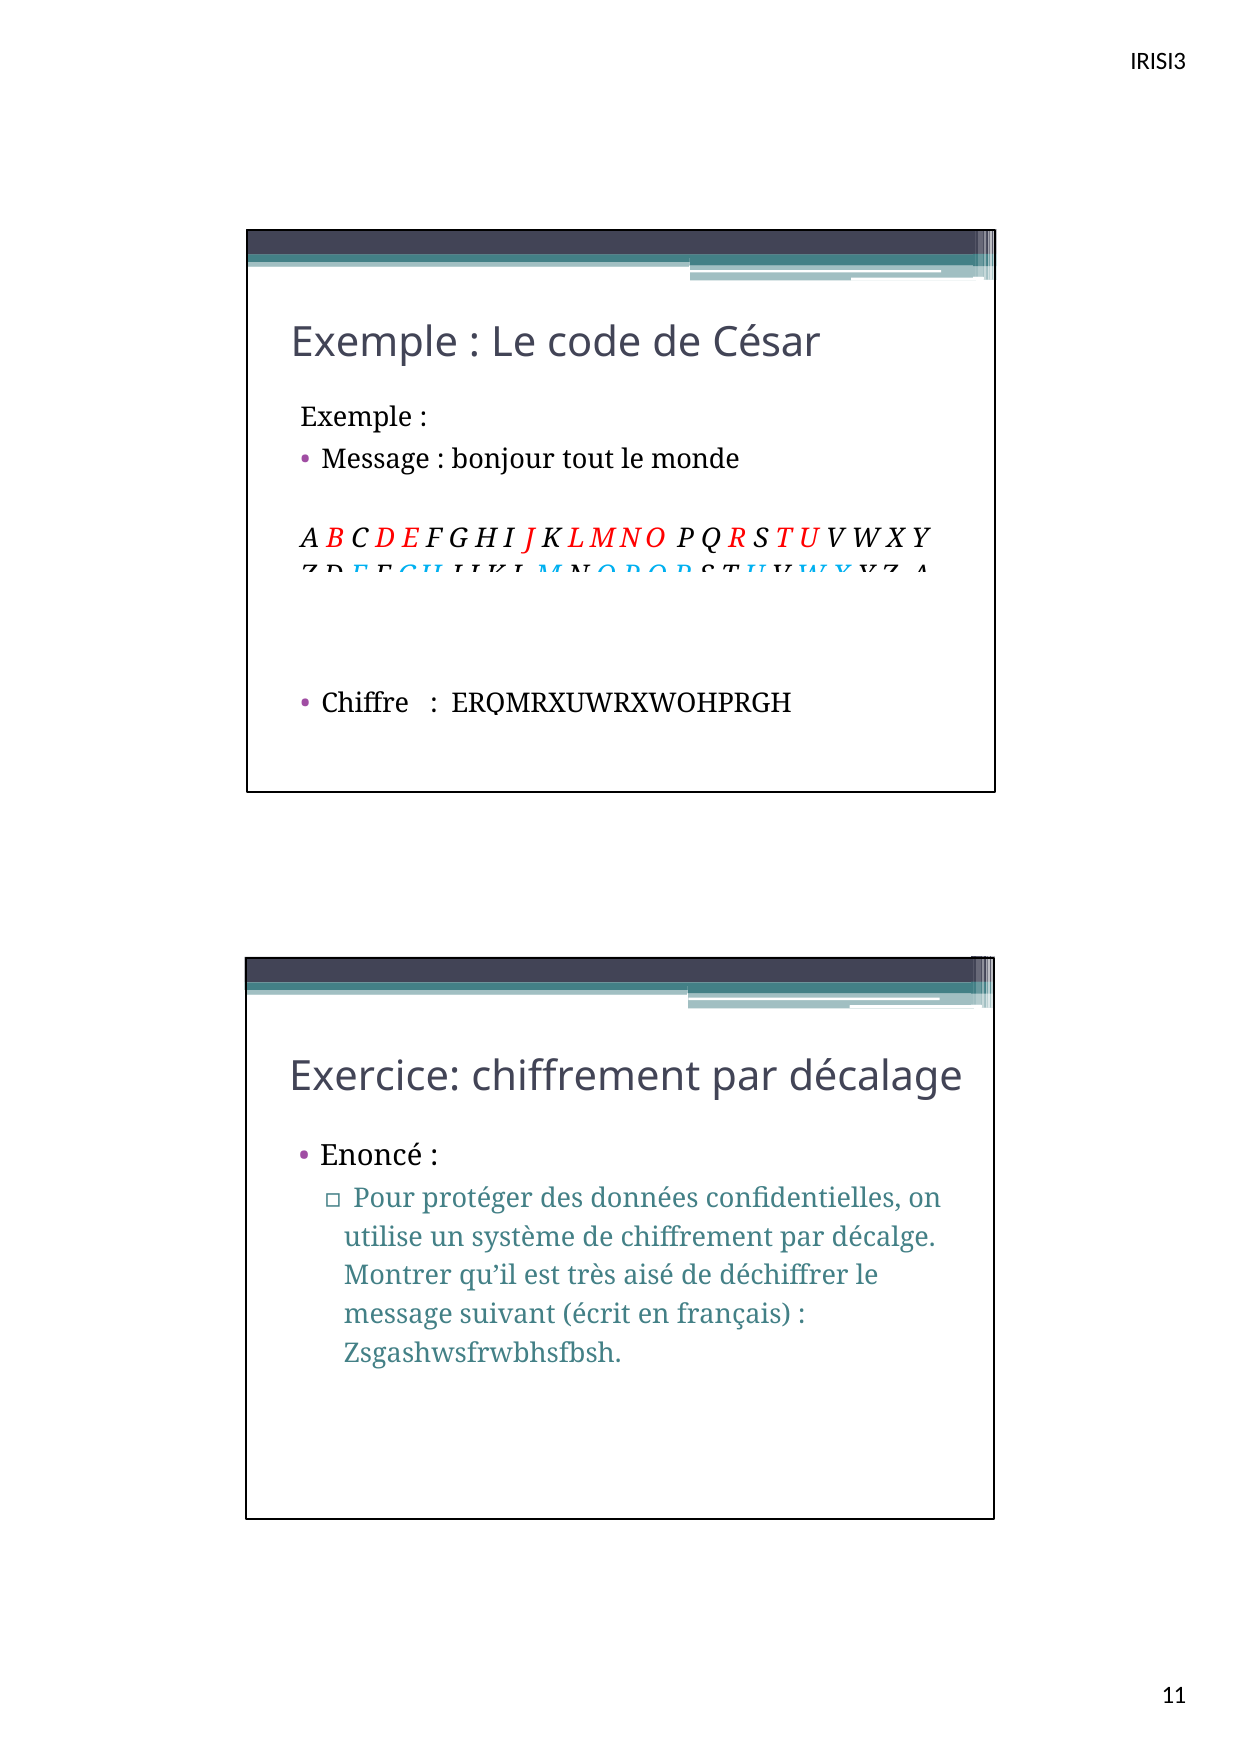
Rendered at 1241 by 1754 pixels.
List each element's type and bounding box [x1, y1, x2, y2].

picture [247, 959, 993, 1009]
picture [248, 231, 994, 281]
